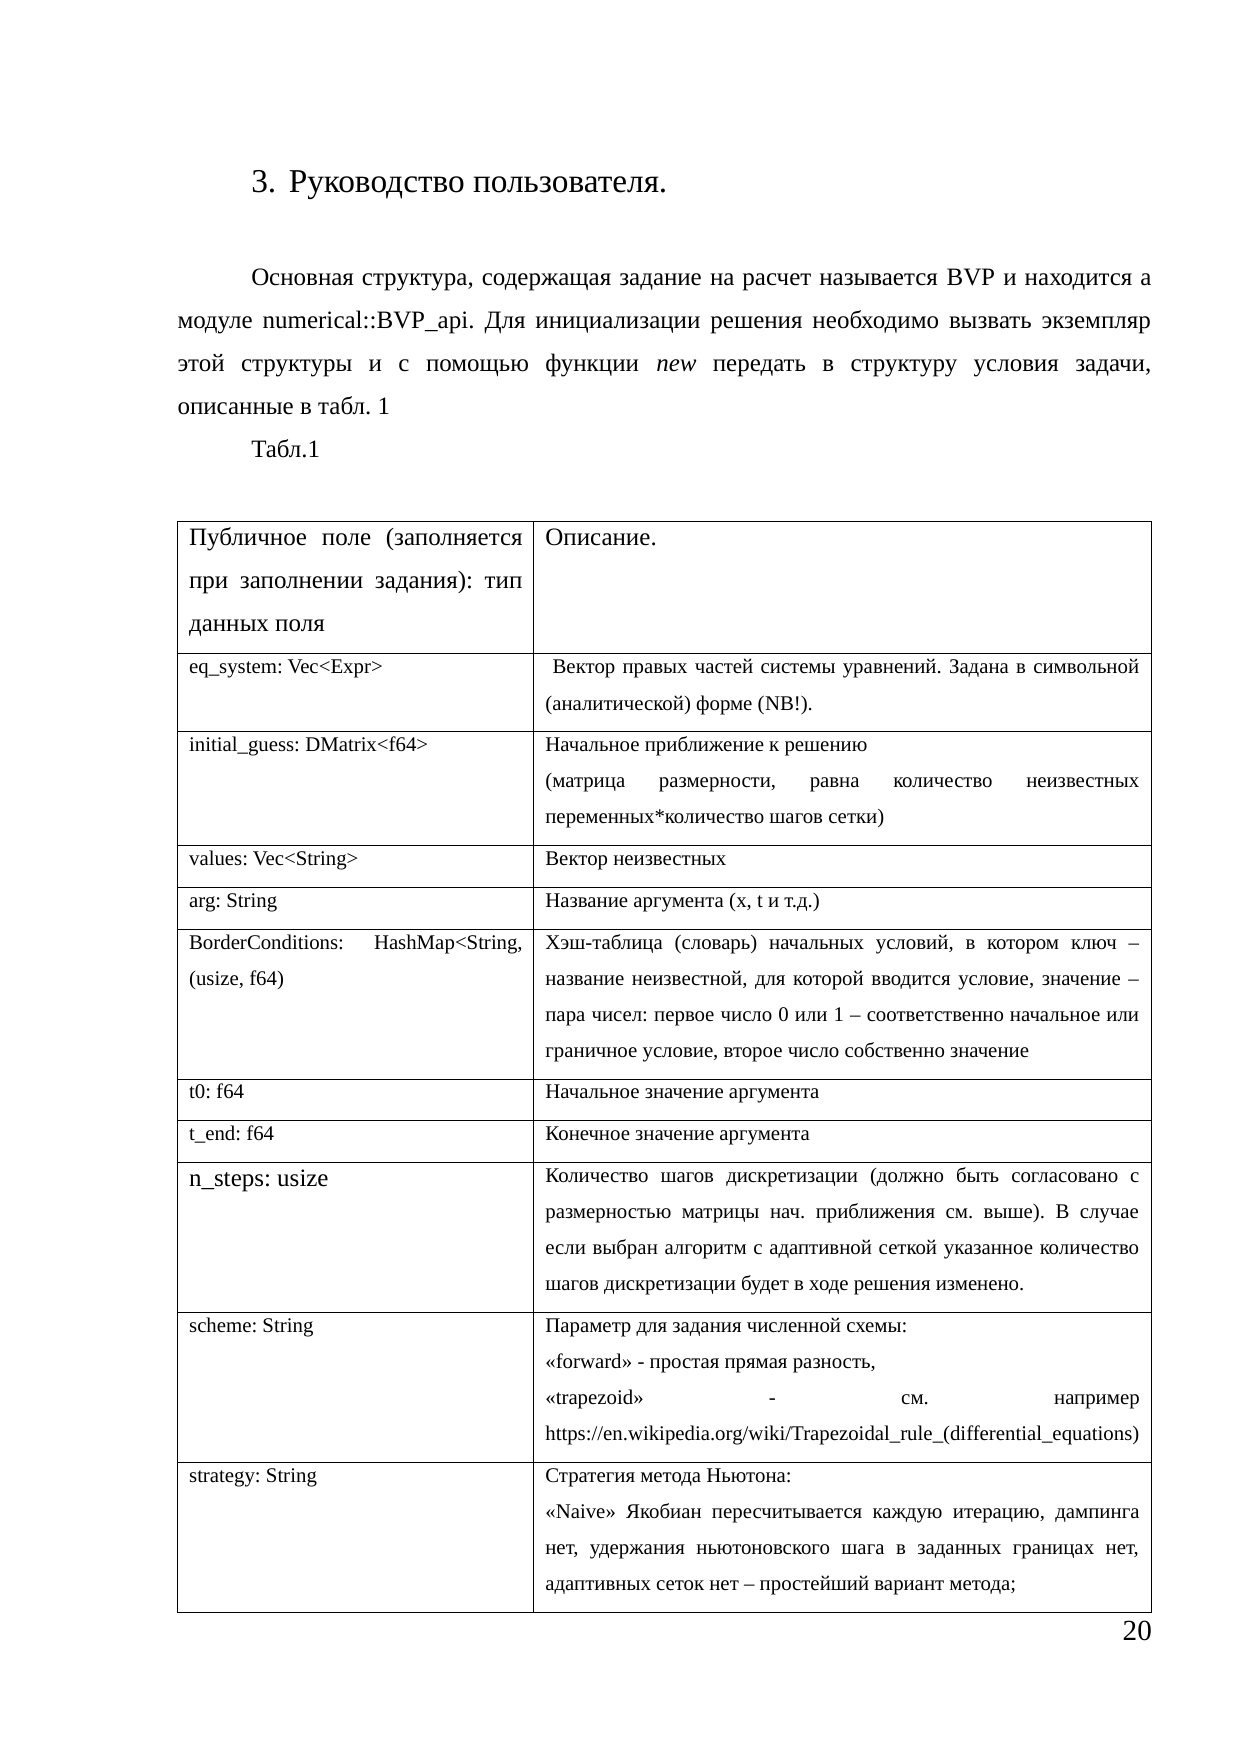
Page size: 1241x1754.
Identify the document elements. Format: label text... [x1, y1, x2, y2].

table_cell n_steps: usize [178, 1163, 533, 1312]
table_cell BorderConditions: HashMap<String, (usize, f64) [178, 930, 533, 1078]
table_cell scheme: String [178, 1313, 533, 1462]
table_header Описание. [534, 522, 1151, 653]
table_cell t_end: f64 [178, 1121, 533, 1162]
table_cell t0: f64 [178, 1080, 533, 1120]
table_header Публичное поле (заполняется при заполнении задания): тип данных поля [178, 522, 533, 653]
table_cell arg: String [178, 888, 533, 928]
table_cell eq_system: Vec<Expr> [178, 654, 533, 731]
table_cell Название аргумента (x, t и т.д.) [534, 888, 1151, 928]
text Табл.1 [177, 434, 1152, 463]
table_cell Параметр для задания численной схемы: «forward» - простая прямая разность, «trapezoid» - см. например https://en.wikipedia.org/wiki/Trapezoidal_rule_(differential_equations) [534, 1313, 1151, 1462]
table_cell Вектор правых частей системы уравнений. Задана в символьной (аналитической) форме (NB!). [534, 654, 1151, 731]
table_cell Количество шагов дискретизации (должно быть согласовано с размерностью матрицы нач. приближения см. выше). В случае если выбран алгоритм с адаптивной сеткой указанное количество шагов дискретизации будет в ходе решения изменено. [534, 1163, 1151, 1312]
text Основная структура, содержащая задание на расчет называется BVP и находится а модуле numerical::BVP_api. Для инициализации решения необходимо вызвать экземпляр этой структуры и с помощью функции new передать в структуру условия задачи, описанные в табл. 1 [177, 262, 1152, 420]
table_cell initial_guess: DMatrix<f64> [178, 732, 533, 845]
list Руководство пользователя. [251, 161, 1152, 199]
table_cell Хэш-таблица (словарь) начальных условий, в котором ключ – название неизвестной, для которой вводится условие, значение – пара чисел: первое число 0 или 1 – соответственно начальное или граничное условие, второе число собственно значение [534, 930, 1151, 1078]
table_cell Конечное значение аргумента [534, 1121, 1151, 1162]
table_cell values: Vec<String> [178, 846, 533, 887]
table_cell Вектор неизвестных [534, 846, 1151, 887]
table_cell Начальное приближение к решению (матрица размерности, равна количество неизвестных переменных*количество шагов сетки) [534, 732, 1151, 845]
table_cell strategy: String [178, 1463, 533, 1612]
table_cell Начальное значение аргумента [534, 1080, 1151, 1120]
